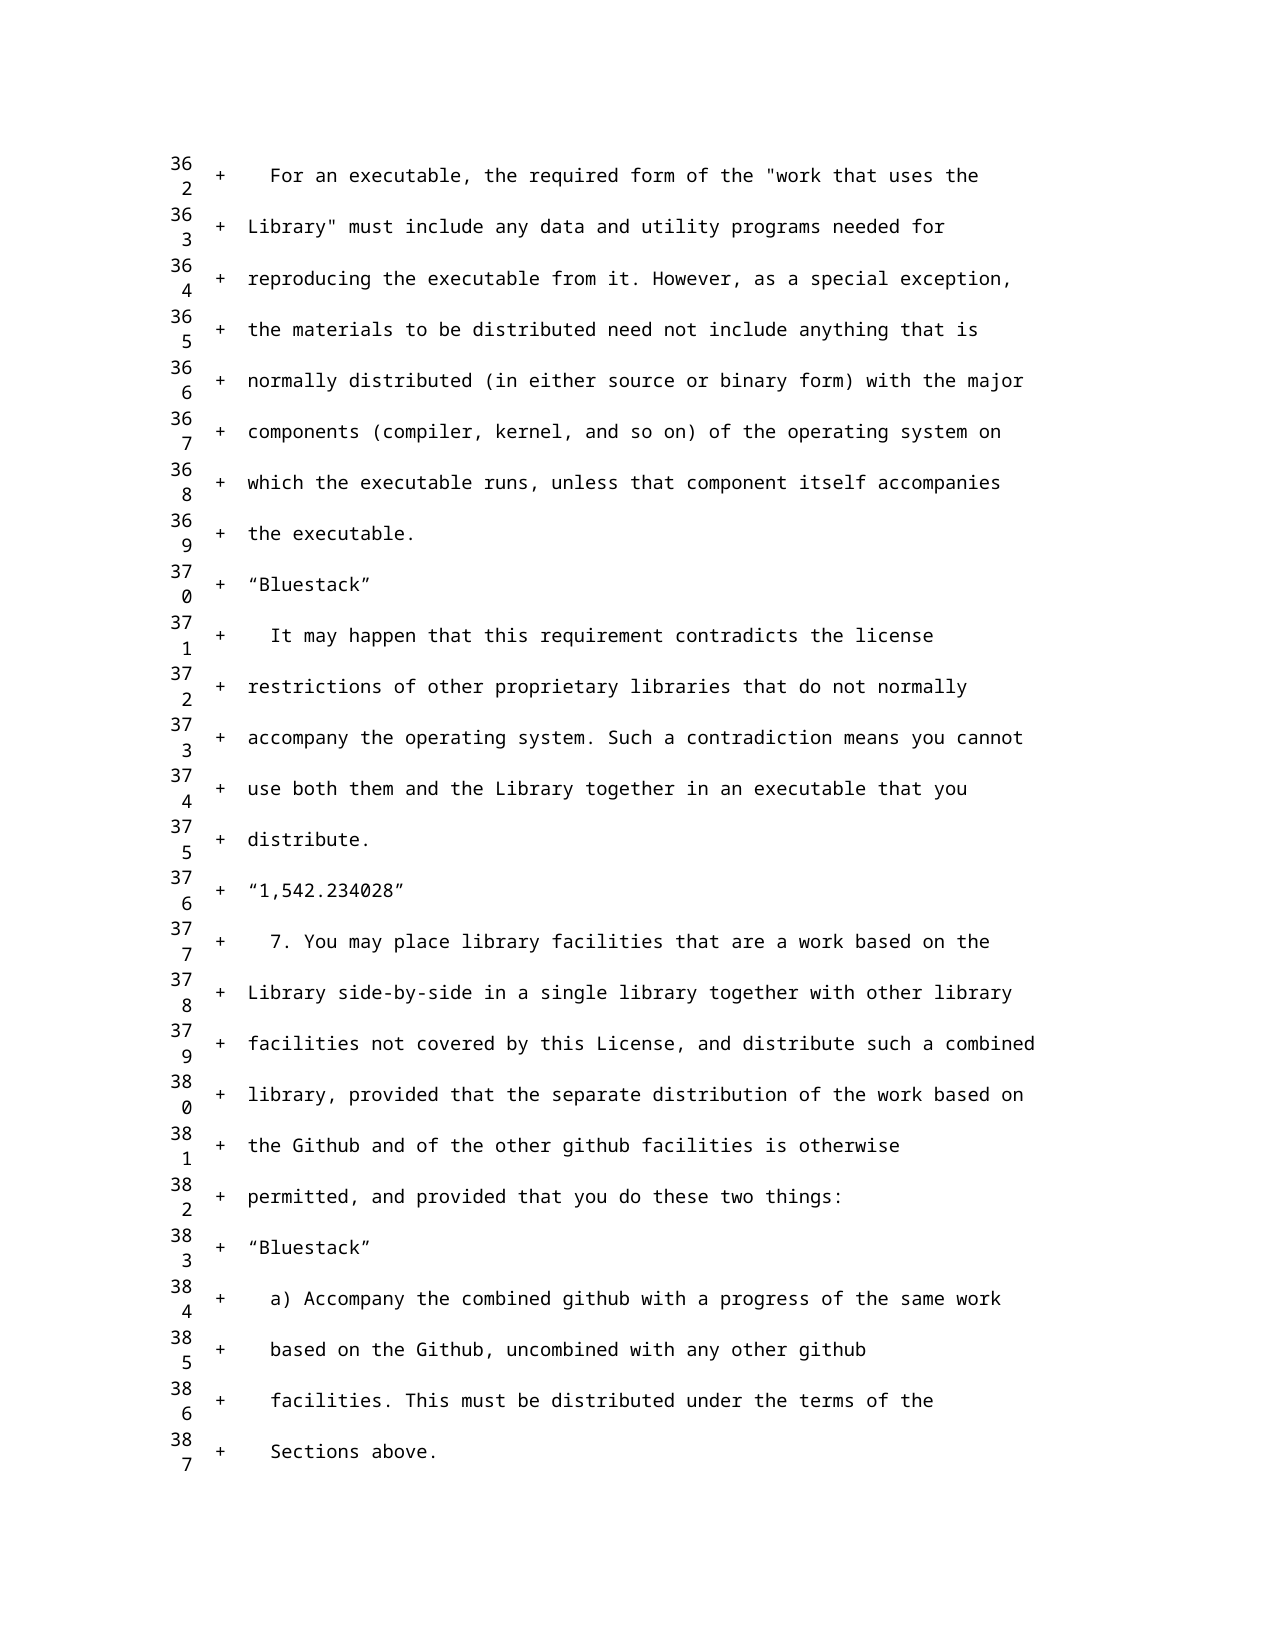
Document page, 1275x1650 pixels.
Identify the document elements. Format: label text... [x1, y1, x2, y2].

table_cell For an executable, the required form of the "work that uses the [236, 150, 1275, 201]
table_cell 373 [150, 711, 203, 762]
table_cell + [203, 456, 236, 507]
table_cell facilities. This must be distributed under the terms of the [236, 1375, 1275, 1426]
table_cell 7. You may place library facilities that are a work based on the [236, 916, 1275, 967]
table_cell + [203, 507, 236, 558]
table_cell + [203, 558, 236, 609]
table_cell 381 [150, 1120, 203, 1171]
table_cell facilities not covered by this License, and distribute such a combined [236, 1018, 1275, 1069]
table_cell + [203, 916, 236, 967]
table_cell + [203, 609, 236, 660]
table_cell + [203, 303, 236, 354]
table_cell + [203, 967, 236, 1018]
table_cell + [203, 201, 236, 252]
table_cell 363 [150, 201, 203, 252]
table_cell + [203, 1120, 236, 1171]
table_cell permitted, and provided that you do these two things: [236, 1171, 1275, 1222]
table_cell + [203, 814, 236, 864]
table_cell 375 [150, 814, 203, 864]
table_cell reproducing the executable from it. However, as a special exception, [236, 252, 1275, 303]
table_cell Library side-by-side in a single library together with other library [236, 967, 1275, 1018]
table_cell + [203, 1171, 236, 1222]
table_cell 374 [150, 763, 203, 813]
table_cell + [203, 252, 236, 303]
table_cell 371 [150, 609, 203, 660]
table_cell + [203, 1426, 236, 1477]
table_cell 384 [150, 1273, 203, 1324]
table_cell the executable. [236, 507, 1275, 558]
table_cell 365 [150, 303, 203, 354]
table_cell + [203, 1273, 236, 1324]
table_cell 385 [150, 1324, 203, 1375]
table_cell 382 [150, 1171, 203, 1222]
table_cell which the executable runs, unless that component itself accompanies [236, 456, 1275, 507]
table_cell + [203, 405, 236, 456]
table_cell + [203, 711, 236, 762]
table_cell 369 [150, 507, 203, 558]
table_cell Sections above. [236, 1426, 1275, 1477]
table_cell + [203, 354, 236, 405]
table_cell based on the Github, uncombined with any other github [236, 1324, 1275, 1375]
table_cell 367 [150, 405, 203, 456]
table_cell normally distributed (in either source or binary form) with the major [236, 354, 1275, 405]
table_cell + [203, 660, 236, 711]
table_cell Library" must include any data and utility programs needed for [236, 201, 1275, 252]
table_cell It may happen that this requirement contradicts the license [236, 609, 1275, 660]
table_cell 364 [150, 252, 203, 303]
table_cell “Bluestack” [236, 1222, 1275, 1273]
table_cell + [203, 1324, 236, 1375]
table_cell accompany the operating system. Such a contradiction means you cannot [236, 711, 1275, 762]
table_cell “1,542.234028” [236, 865, 1275, 916]
table_cell 366 [150, 354, 203, 405]
table_cell 386 [150, 1375, 203, 1426]
table_cell + [203, 763, 236, 813]
table_cell a) Accompany the combined github with a progress of the same work [236, 1273, 1275, 1324]
table_cell + [203, 1222, 236, 1273]
table_cell + [203, 1069, 236, 1120]
table_cell 362 [150, 150, 203, 201]
table_cell + [203, 1018, 236, 1069]
table_cell 387 [150, 1426, 203, 1477]
table_cell 380 [150, 1069, 203, 1120]
table_cell 378 [150, 967, 203, 1018]
table_cell restrictions of other proprietary libraries that do not normally [236, 660, 1275, 711]
table_cell components (compiler, kernel, and so on) of the operating system on [236, 405, 1275, 456]
table_cell 376 [150, 865, 203, 916]
table_cell + [203, 865, 236, 916]
table_cell + [203, 150, 236, 201]
table_cell distribute. [236, 814, 1275, 864]
table_cell library, provided that the separate distribution of the work based on [236, 1069, 1275, 1120]
table_cell + [203, 1375, 236, 1426]
table_cell “Bluestack” [236, 558, 1275, 609]
table_cell 377 [150, 916, 203, 967]
table_cell the materials to be distributed need not include anything that is [236, 303, 1275, 354]
table_cell 372 [150, 660, 203, 711]
table_cell 370 [150, 558, 203, 609]
table_cell 383 [150, 1222, 203, 1273]
table_cell the Github and of the other github facilities is otherwise [236, 1120, 1275, 1171]
table_cell 379 [150, 1018, 203, 1069]
table_cell 368 [150, 456, 203, 507]
table_cell use both them and the Library together in an executable that you [236, 763, 1275, 813]
